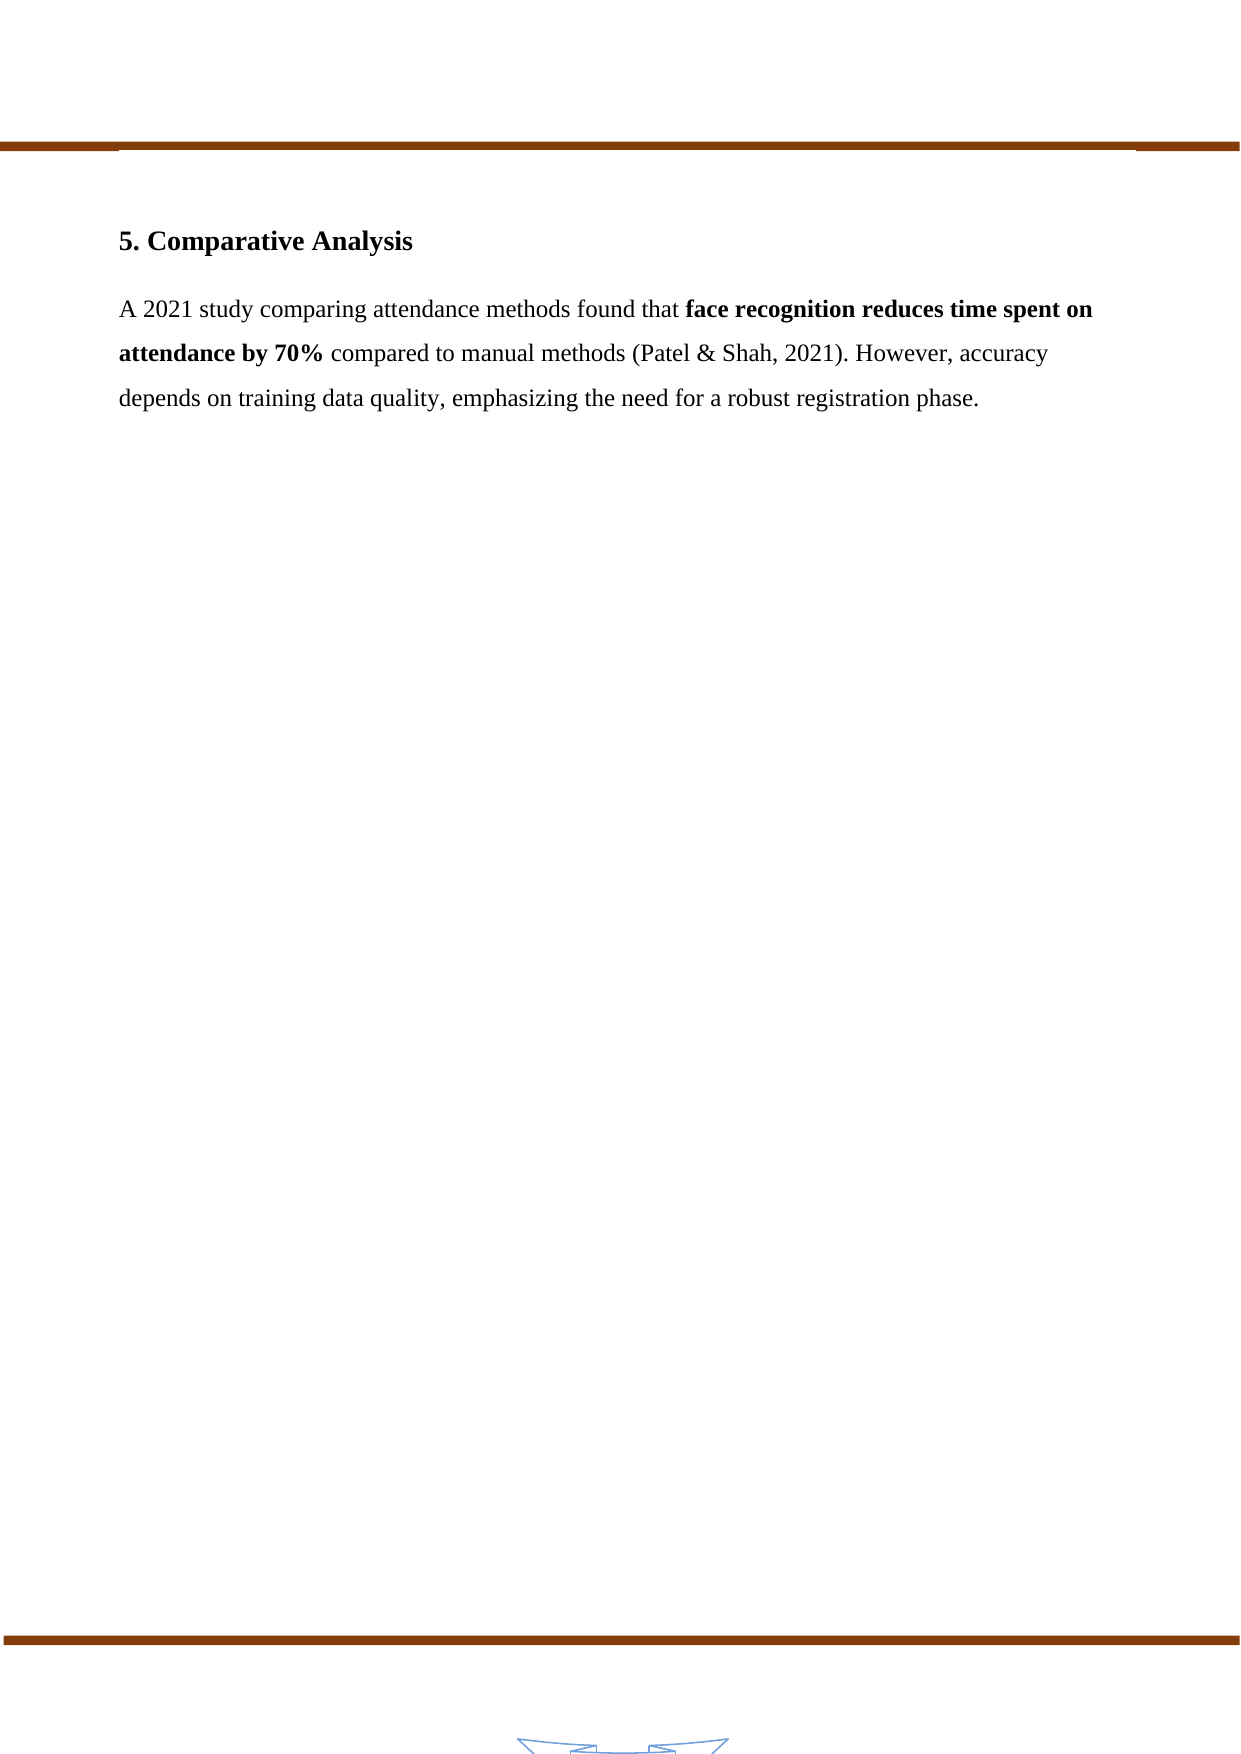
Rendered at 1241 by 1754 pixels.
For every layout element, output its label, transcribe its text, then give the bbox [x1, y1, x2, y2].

text 5. Comparative Analysis [119, 224, 1136, 256]
text A 2021 study comparing attendance methods found that face recognition reduces time spent on attendance by 70% compared to manual methods (Patel & Shah, 2021). However, accuracy depends on training data quality, emphasizing the need for a robust registration phase. [119, 278, 1136, 412]
